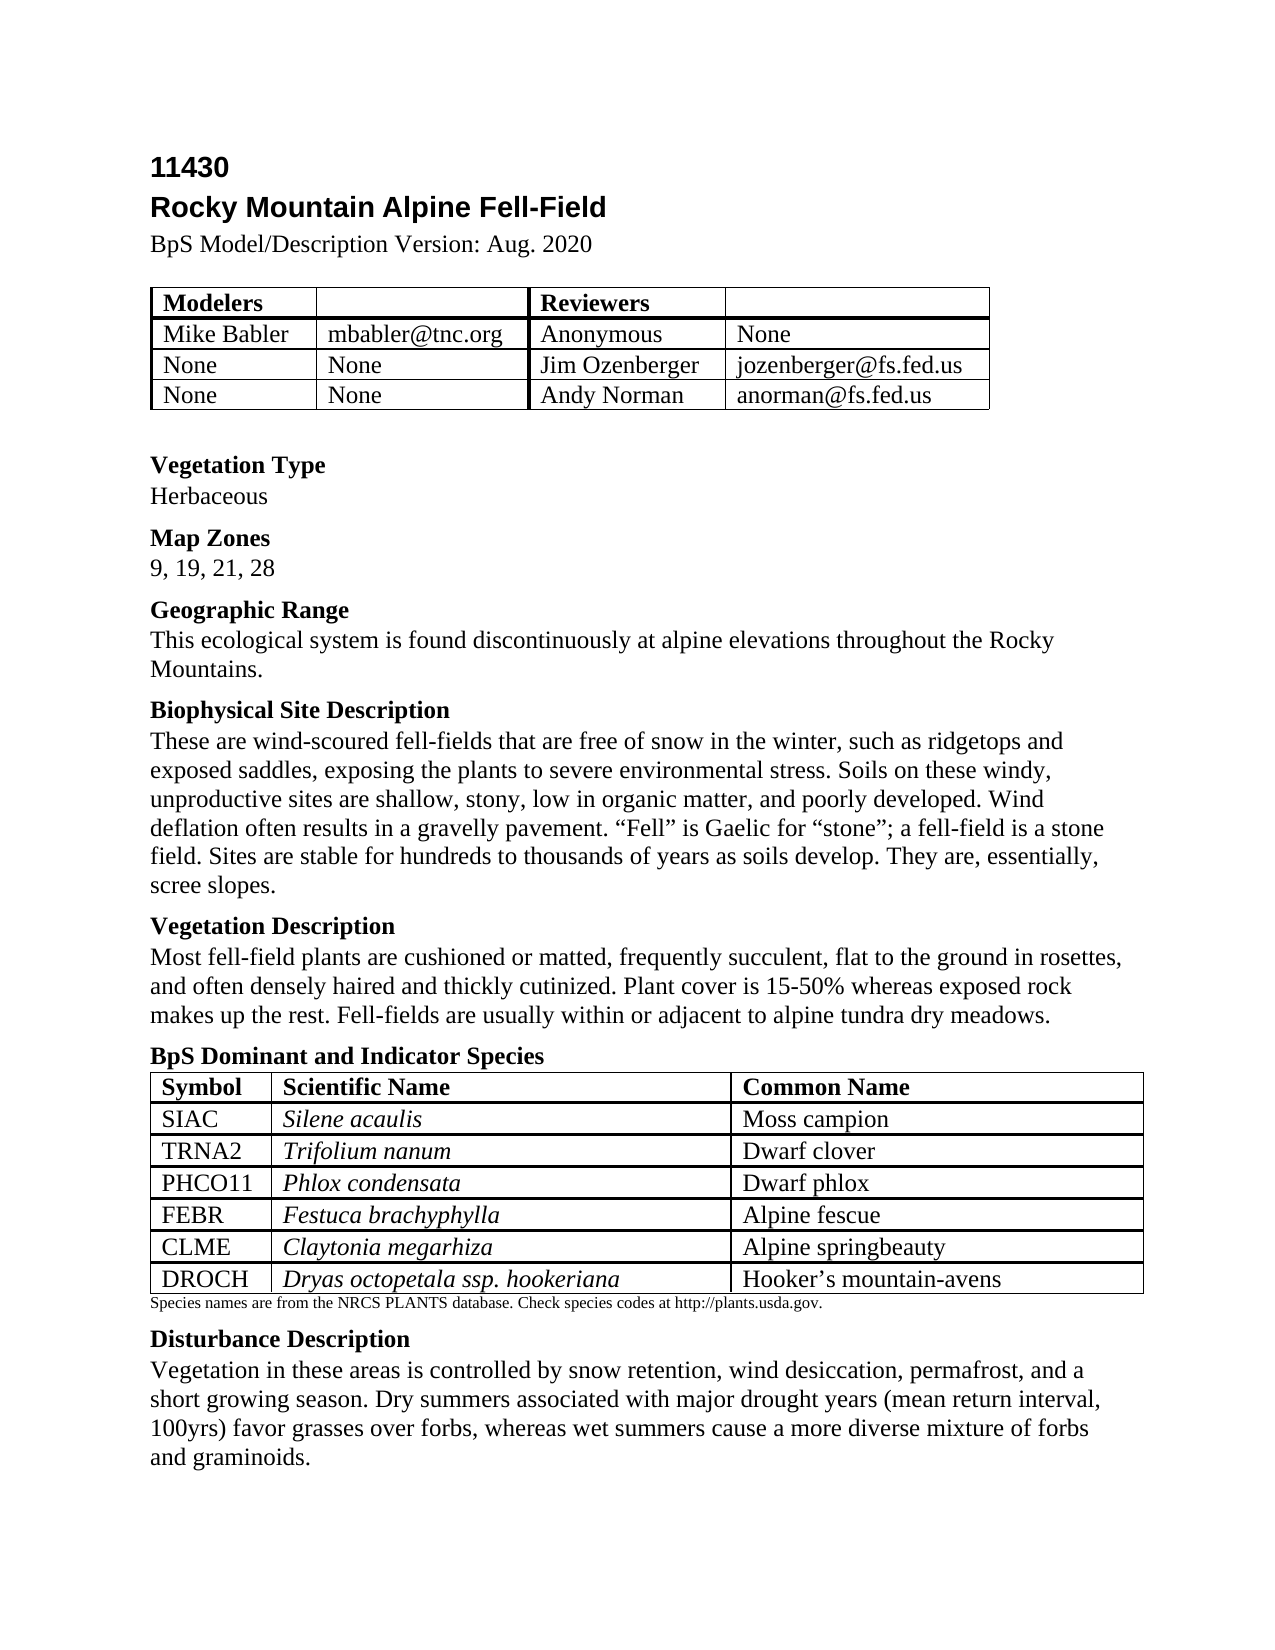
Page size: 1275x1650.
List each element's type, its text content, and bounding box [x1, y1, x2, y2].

table_cell None [317, 350, 527, 378]
table_cell anorman@fs.fed.us [726, 380, 989, 409]
table_cell Trifolium nanum [272, 1136, 730, 1165]
text Map Zones [150, 523, 1125, 551]
table_cell Dryas octopetala ssp. hookeriana [272, 1264, 730, 1292]
table_cell Dwarf phlox [732, 1168, 1143, 1197]
table_cell Moss campion [732, 1104, 1143, 1133]
table_cell Dwarf clover [732, 1136, 1143, 1165]
table_cell Phlox condensata [272, 1168, 730, 1197]
table_header Reviewers [531, 288, 725, 316]
table_cell PHCO11 [151, 1168, 271, 1197]
text Biophysical Site Description [150, 696, 1125, 724]
table_cell Alpine springbeauty [732, 1232, 1143, 1261]
text Geographic Range [150, 595, 1125, 623]
table_cell SIAC [151, 1104, 271, 1133]
table_cell Jim Ozenberger [531, 350, 725, 378]
table_cell None [726, 320, 989, 348]
text Disturbance Description [150, 1324, 1125, 1353]
table_cell Silene acaulis [272, 1104, 730, 1133]
text This ecological system is found discontinuously at alpine elevations throughout the Rocky Mountains. [150, 626, 1125, 683]
table_cell Mike Babler [153, 320, 316, 348]
table_cell None [317, 380, 527, 409]
table_cell Andy Norman [531, 380, 725, 409]
text These are wind-scoured fell-fields that are free of snow in the winter, such as ridgetops and exposed saddles, exposing the plants to severe environmental stress. Soils on these windy, unproductive sites are shallow, stony, low in organic matter, and poorly developed. Wind deflation often results in a gravelly pavement. “Fell” is Gaelic for “stone”; a fell-field is a stone field. Sites are stable for hundreds to thousands of years as soils develop. They are, essentially, scree slopes. [150, 726, 1125, 899]
text Herbaceous [150, 481, 1125, 510]
text BpS Model/Description Version: Aug. 2020 [150, 229, 1125, 258]
table_cell Hooker’s mountain-avens [732, 1264, 1143, 1292]
table_header Symbol [151, 1073, 271, 1101]
table_cell Claytonia megarhiza [272, 1232, 730, 1261]
text Species names are from the NRCS PLANTS database. Check species codes at http://plants.usda.gov. [150, 1294, 1125, 1312]
table_cell jozenberger@fs.fed.us [726, 350, 989, 378]
table_cell mbabler@tnc.org [317, 320, 527, 348]
table_cell FEBR [151, 1200, 271, 1229]
text Vegetation Description [150, 911, 1125, 940]
table_cell CLME [151, 1232, 271, 1261]
table_cell None [153, 350, 316, 378]
title 11430 [150, 150, 1125, 183]
table_header Common Name [732, 1073, 1143, 1101]
text Vegetation Type [150, 451, 1125, 479]
table_cell None [153, 380, 316, 409]
table_header Modelers [153, 288, 316, 316]
table_cell DROCH [151, 1264, 271, 1292]
table_header [317, 288, 527, 316]
text BpS Dominant and Indicator Species [150, 1041, 1125, 1070]
table_cell TRNA2 [151, 1136, 271, 1165]
table_cell Festuca brachyphylla [272, 1200, 730, 1229]
table_cell Alpine fescue [732, 1200, 1143, 1229]
text Most fell-field plants are cushioned or matted, frequently succulent, flat to the ground in rosettes, and often densely haired and thickly cutinized. Plant cover is 15-50% whereas exposed rock makes up the rest. Fell-fields are usually within or adjacent to alpine tundra dry meadows. [150, 942, 1125, 1028]
table_cell Anonymous [531, 320, 725, 348]
title Rocky Mountain Alpine Fell-Field [150, 190, 1125, 223]
table_header Scientific Name [272, 1073, 730, 1101]
text Vegetation in these areas is controlled by snow retention, wind desiccation, permafrost, and a short growing season. Dry summers associated with major drought years (mean return interval, 100yrs) favor grasses over forbs, whereas wet summers cause a more diverse mixture of forbs and graminoids. [150, 1355, 1125, 1470]
text 9, 19, 21, 28 [150, 553, 1125, 582]
table_header [726, 288, 989, 316]
